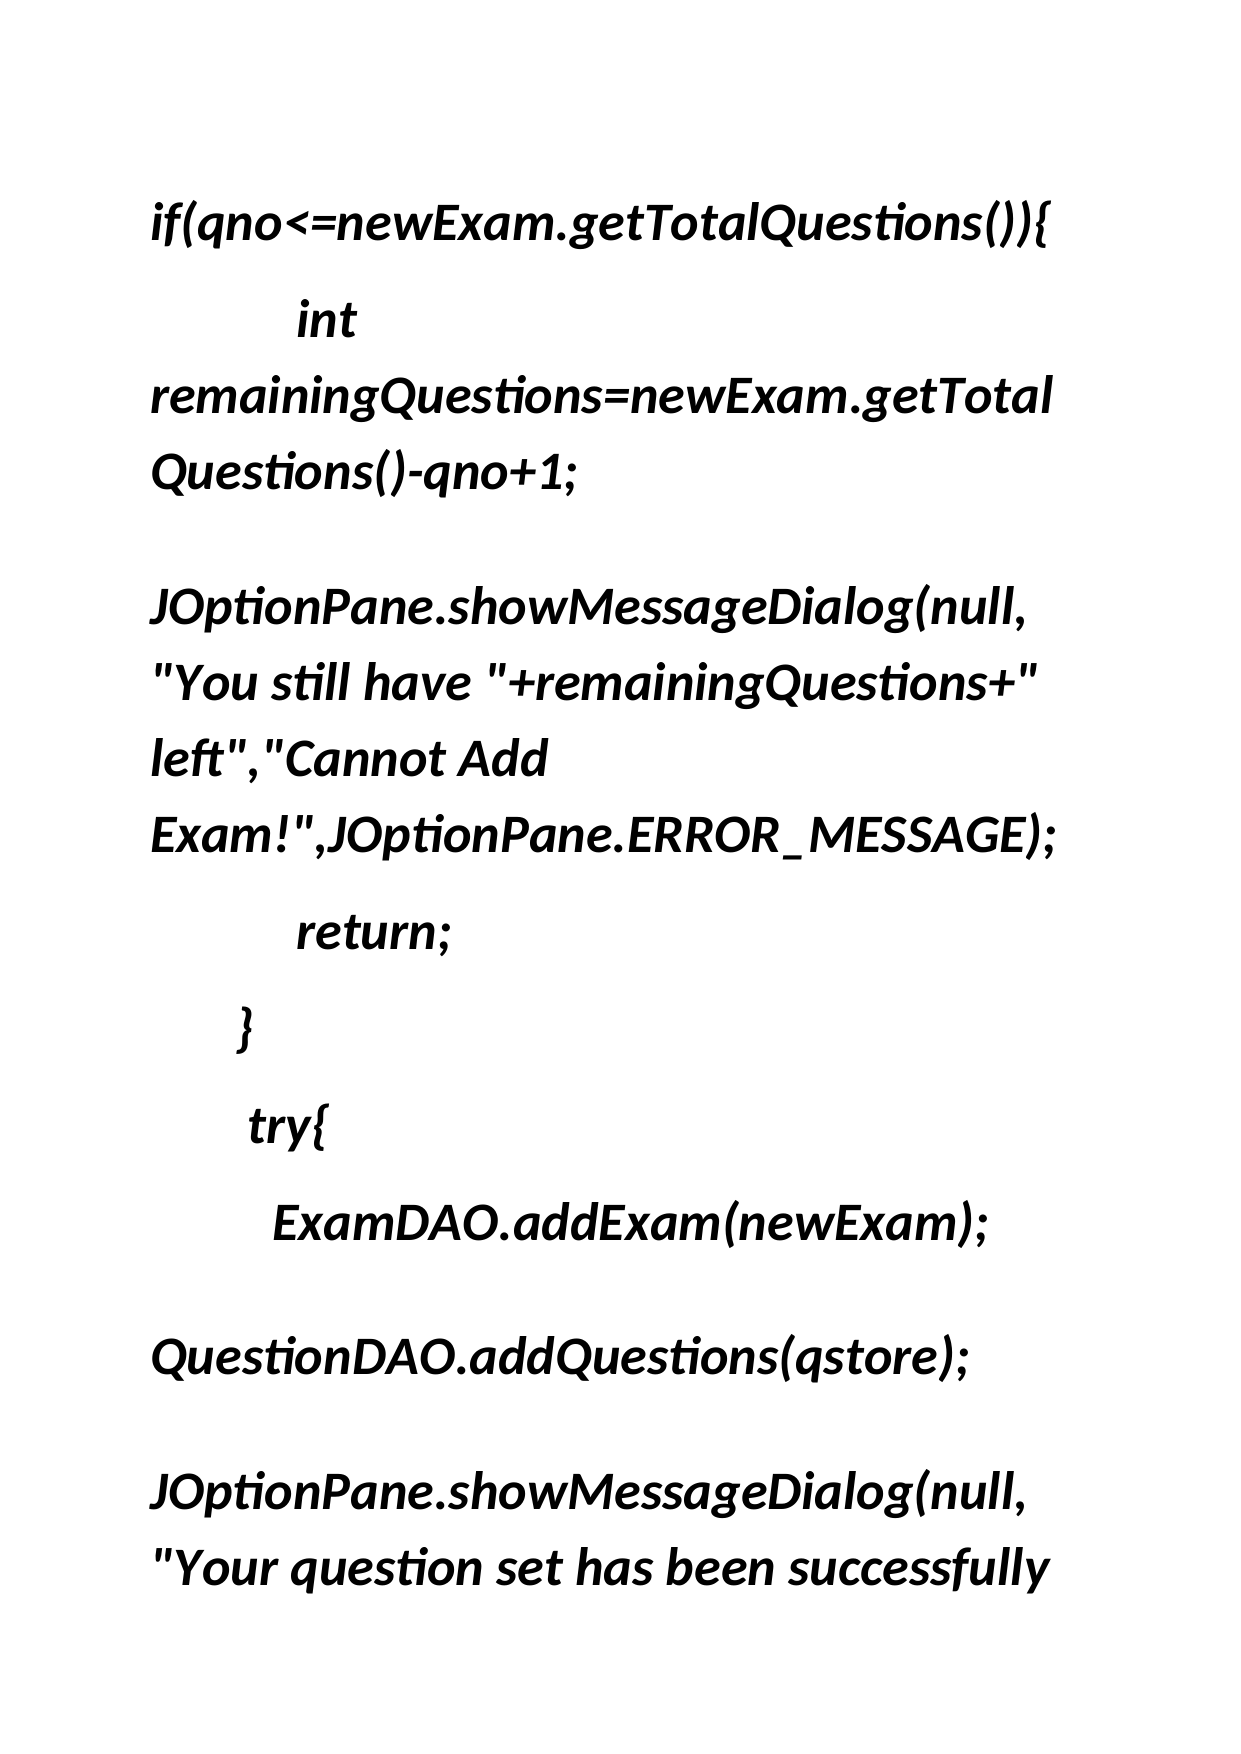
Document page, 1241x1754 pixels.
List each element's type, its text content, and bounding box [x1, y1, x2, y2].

text JOptionPane.showMessageDialog(null, "You still have "+remainingQuestions+" left","Cannot Add Exam!",JOptionPane.ERROR_MESSAGE); [150, 534, 1090, 866]
text try{ [150, 1090, 1090, 1157]
text QuestionDAO.addQuestions(qstore); [150, 1284, 1090, 1388]
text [150, 1419, 1090, 1599]
text ExamDAO.addExam(newExam); [150, 1187, 1090, 1253]
text return; [150, 897, 1090, 963]
text if(qno<=newExam.getTotalQuestions()){ [150, 150, 1090, 254]
text } [150, 993, 1090, 1060]
text int remainingQuestions=newExam.getTotalQuestions()-qno+1; [150, 285, 1090, 503]
